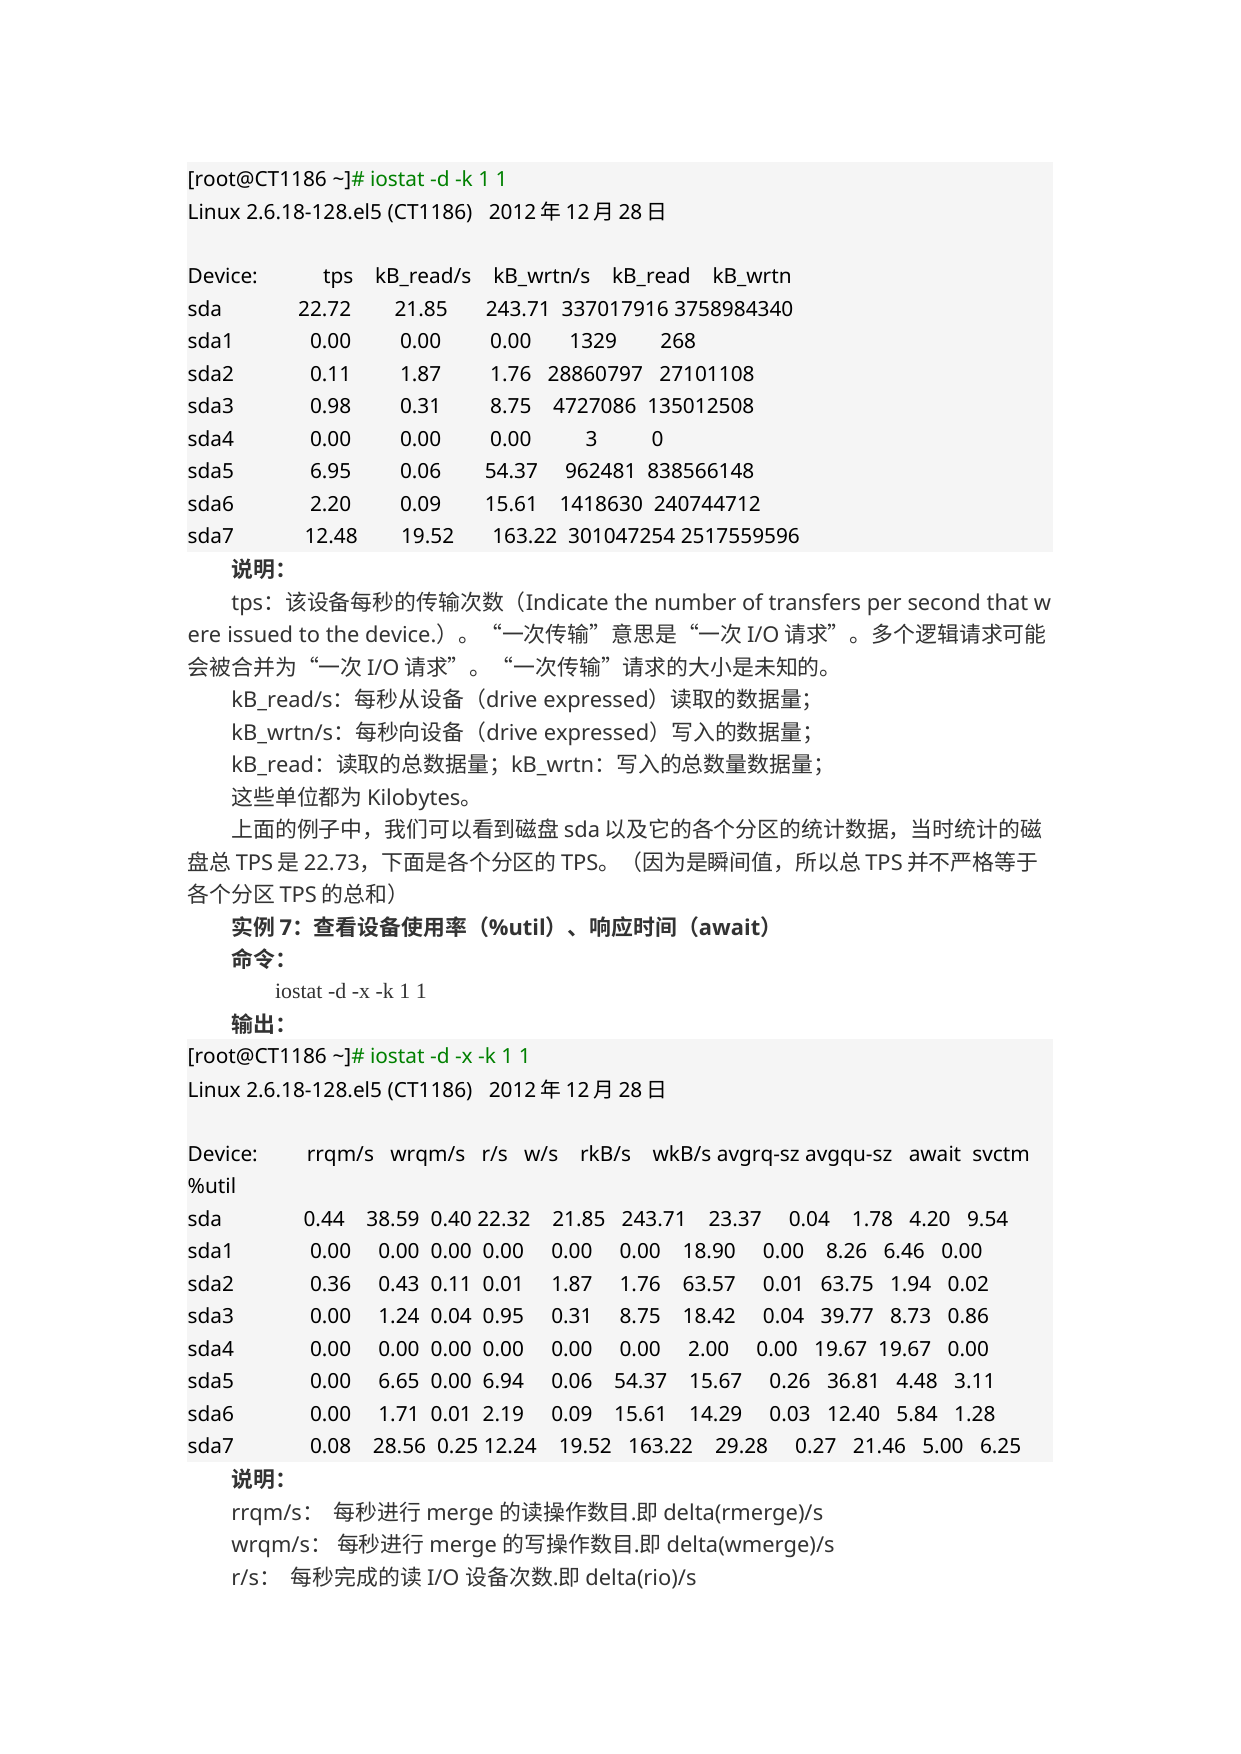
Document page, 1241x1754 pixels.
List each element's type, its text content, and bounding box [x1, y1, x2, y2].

text kB_read/s：每秒从设备（drive expressed）读取的数据量； [187, 682, 1053, 714]
text tps：该设备每秒的传输次数（Indicate the number of transfers per second that were issued to the device.）。“一次传输”意思是“一次I/O请求”。多个逻辑请求可能会被合并为“一次I/O请求”。“一次传输”请求的大小是未知的。 [187, 584, 1053, 682]
text 实例7：查看设备使用率（%util）、响应时间（await） [187, 909, 1053, 942]
text 上面的例子中，我们可以看到磁盘sda以及它的各个分区的统计数据，当时统计的磁盘总TPS是22.73，下面是各个分区的TPS。（因为是瞬间值，所以总TPS并不严格等于各个分区TPS的总和） [187, 812, 1053, 909]
text [root@CT1186 ~]# iostat -d -x -k 1 1 Linux 2.6.18-128.el5 (CT1186) 2012年12月28日 Device: rrqm/s wrqm/s r/s w/s rkB/s wkB/s avgrq-sz avgqu-sz await svctm %util sda 0.44 38.59 0.40 22.32 21.85 243.71 23.37 0.04 1.78 4.20 9.54 sda1 0.00 0.00 0.00 0.00 0.00 0.00 18.90 0.00 8.26 6.46 0.00 sda2 0.36 0.43 0.11 0.01 1.87 1.76 63.57 0.01 63.75 1.94 0.02 sda3 0.00 1.24 0.04 0.95 0.31 8.75 18.42 0.04 39.77 8.73 0.86 sda4 0.00 0.00 0.00 0.00 0.00 0.00 2.00 0.00 19.67 19.67 0.00 sda5 0.00 6.65 0.00 6.94 0.06 54.37 15.67 0.26 36.81 4.48 3.11 sda6 0.00 1.71 0.01 2.19 0.09 15.61 14.29 0.03 12.40 5.84 1.28 sda7 0.08 28.56 0.25 12.24 19.52 163.22 29.28 0.27 21.46 5.00 6.25 [187, 1039, 1053, 1462]
text kB_read：读取的总数据量；kB_wrtn：写入的总数量数据量； [187, 747, 1053, 779]
text 说明： [187, 552, 1053, 584]
text 说明： [187, 1462, 1053, 1494]
text [root@CT1186 ~]# iostat -d -k 1 1 Linux 2.6.18-128.el5 (CT1186) 2012年12月28日 Device: tps kB_read/s kB_wrtn/s kB_read kB_wrtn sda 22.72 21.85 243.71 337017916 3758984340 sda1 0.00 0.00 0.00 1329 268 sda2 0.11 1.87 1.76 28860797 27101108 sda3 0.98 0.31 8.75 4727086 135012508 sda4 0.00 0.00 0.00 3 0 sda5 6.95 0.06 54.37 962481 838566148 sda6 2.20 0.09 15.61 1418630 240744712 sda7 12.48 19.52 163.22 301047254 2517559596 [187, 162, 1053, 552]
text 输出： [187, 1007, 1053, 1039]
text 这些单位都为Kilobytes。 [187, 779, 1053, 812]
text wrqm/s： 每秒进行 merge 的写操作数目.即 delta(wmerge)/s [187, 1527, 1053, 1559]
text 命令： [187, 942, 1053, 974]
text iostat -d -x -k 1 1 [231, 974, 1053, 1007]
text rrqm/s： 每秒进行 merge 的读操作数目.即 delta(rmerge)/s [187, 1494, 1053, 1527]
text kB_wrtn/s：每秒向设备（drive expressed）写入的数据量； [187, 714, 1053, 747]
text r/s： 每秒完成的读 I/O 设备次数.即 delta(rio)/s [187, 1559, 1053, 1592]
